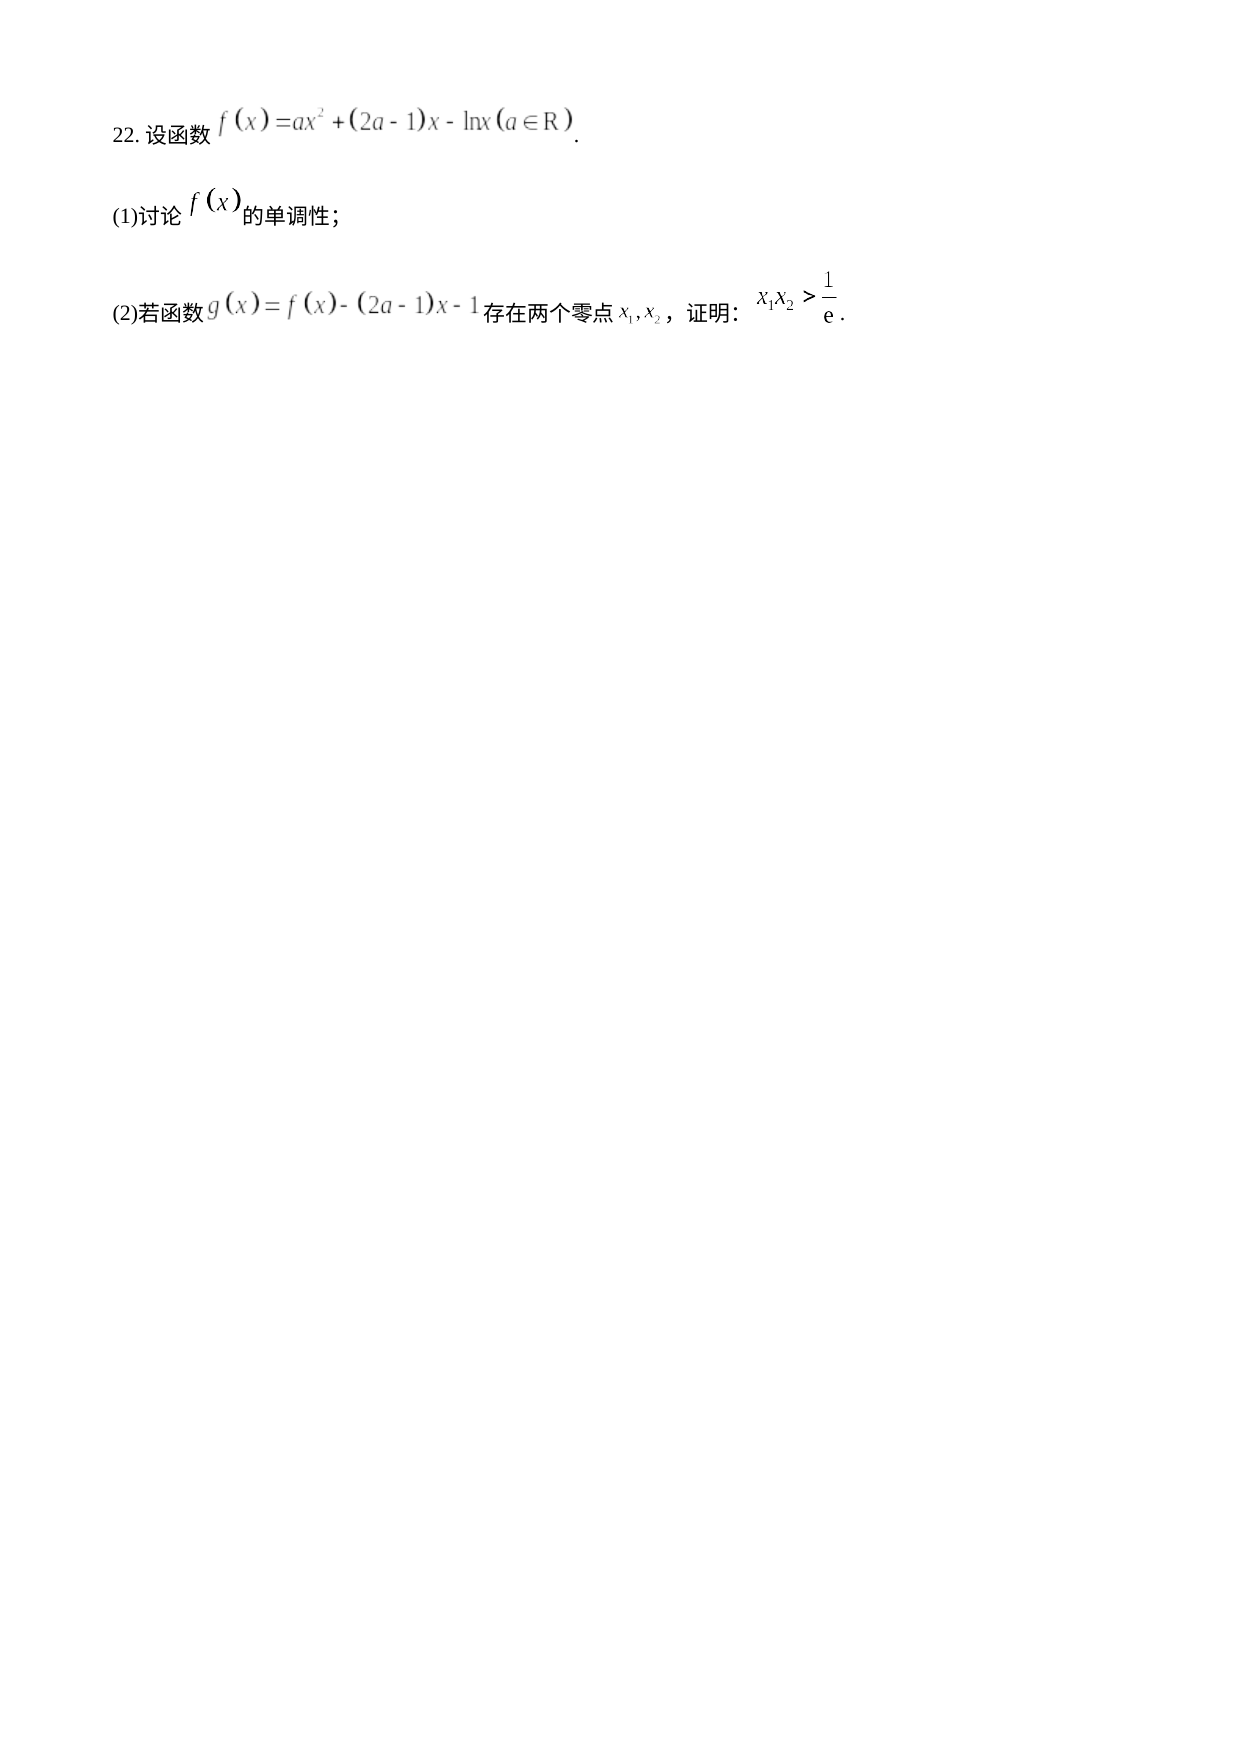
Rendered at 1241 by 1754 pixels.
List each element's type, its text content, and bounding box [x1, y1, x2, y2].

text (1)讨论的单调性； [112, 183, 1128, 248]
text (2)若函数存在两个零点，证明：. [112, 263, 1128, 361]
text 22. 设函数. [112, 102, 1128, 167]
